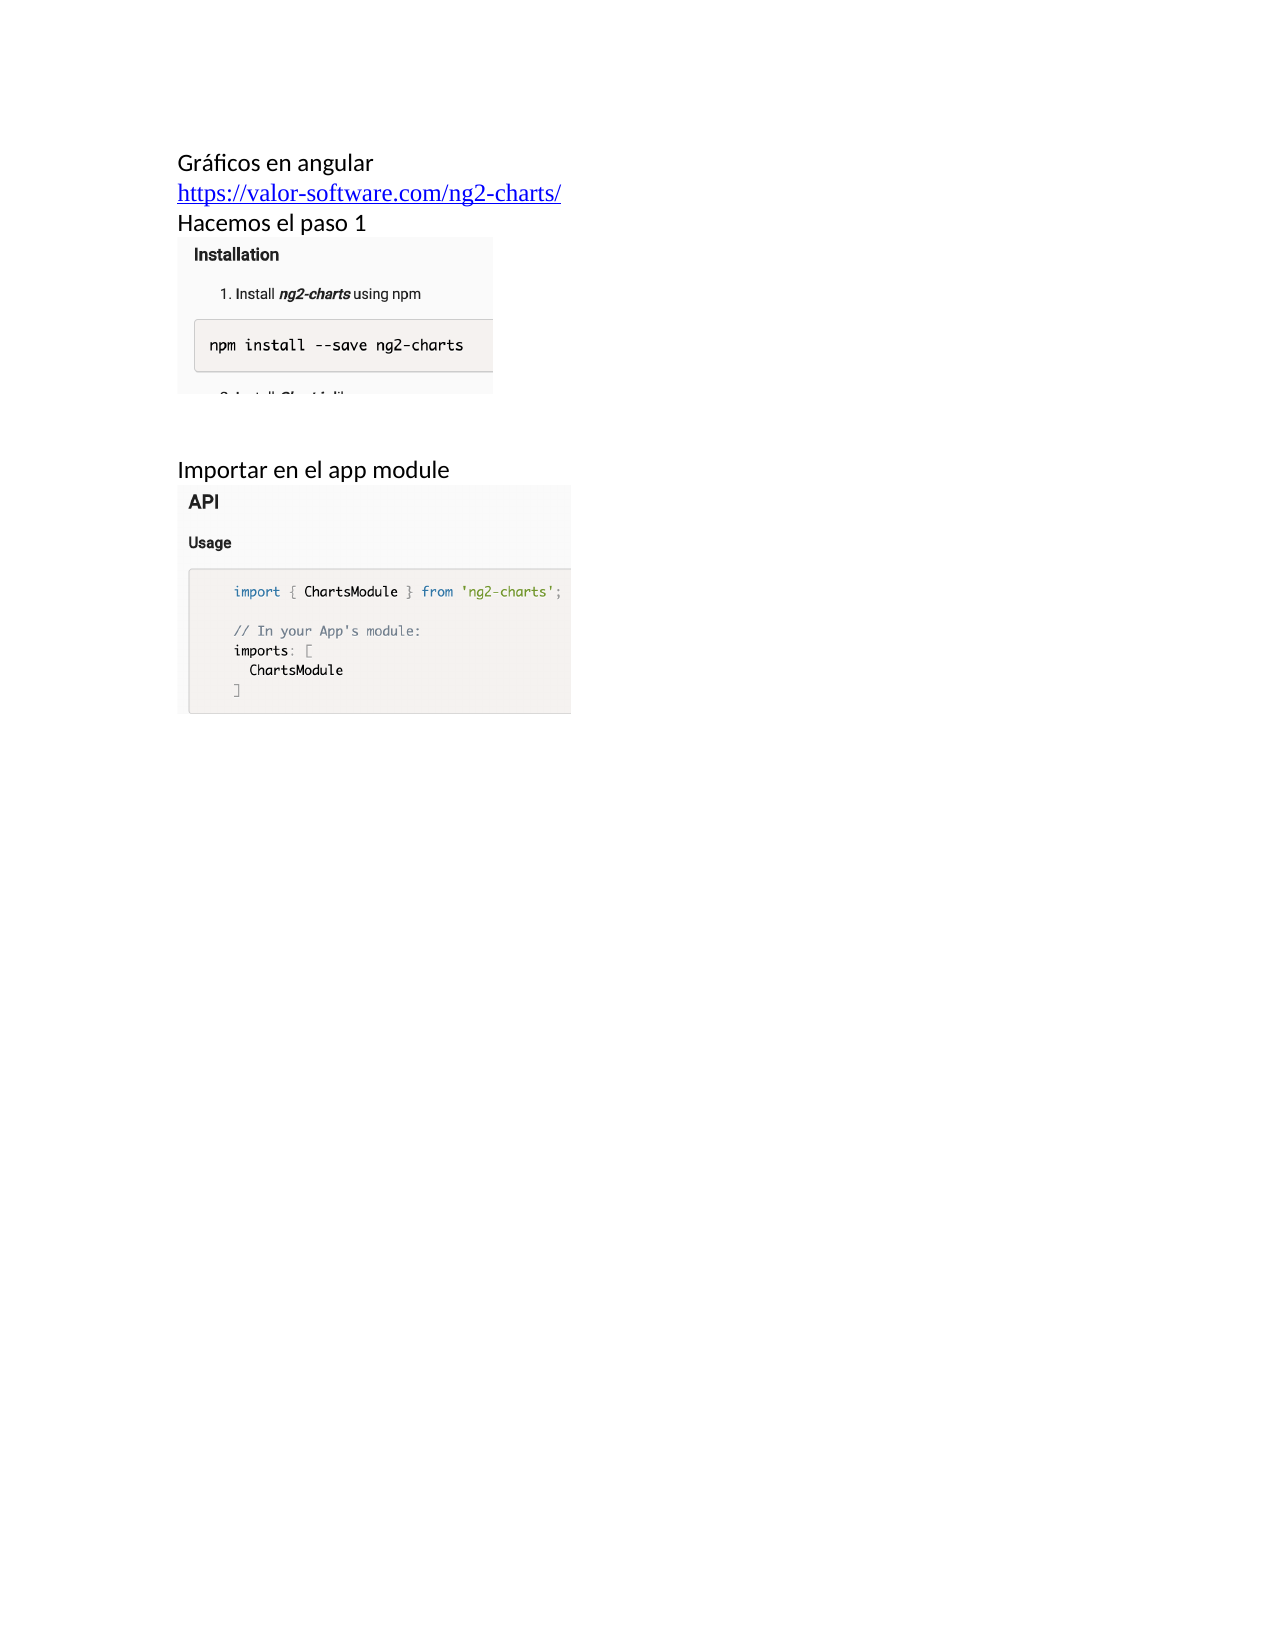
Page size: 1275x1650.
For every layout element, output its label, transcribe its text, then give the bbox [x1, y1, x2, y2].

picture [177, 485, 571, 714]
text Hacemos el paso 1 [177, 207, 1098, 237]
text https://valor-software.com/ng2-charts/ [177, 178, 1098, 207]
text Importar en el app module [177, 455, 1098, 485]
picture [177, 237, 493, 394]
text Gráficos en angular [177, 148, 1098, 178]
